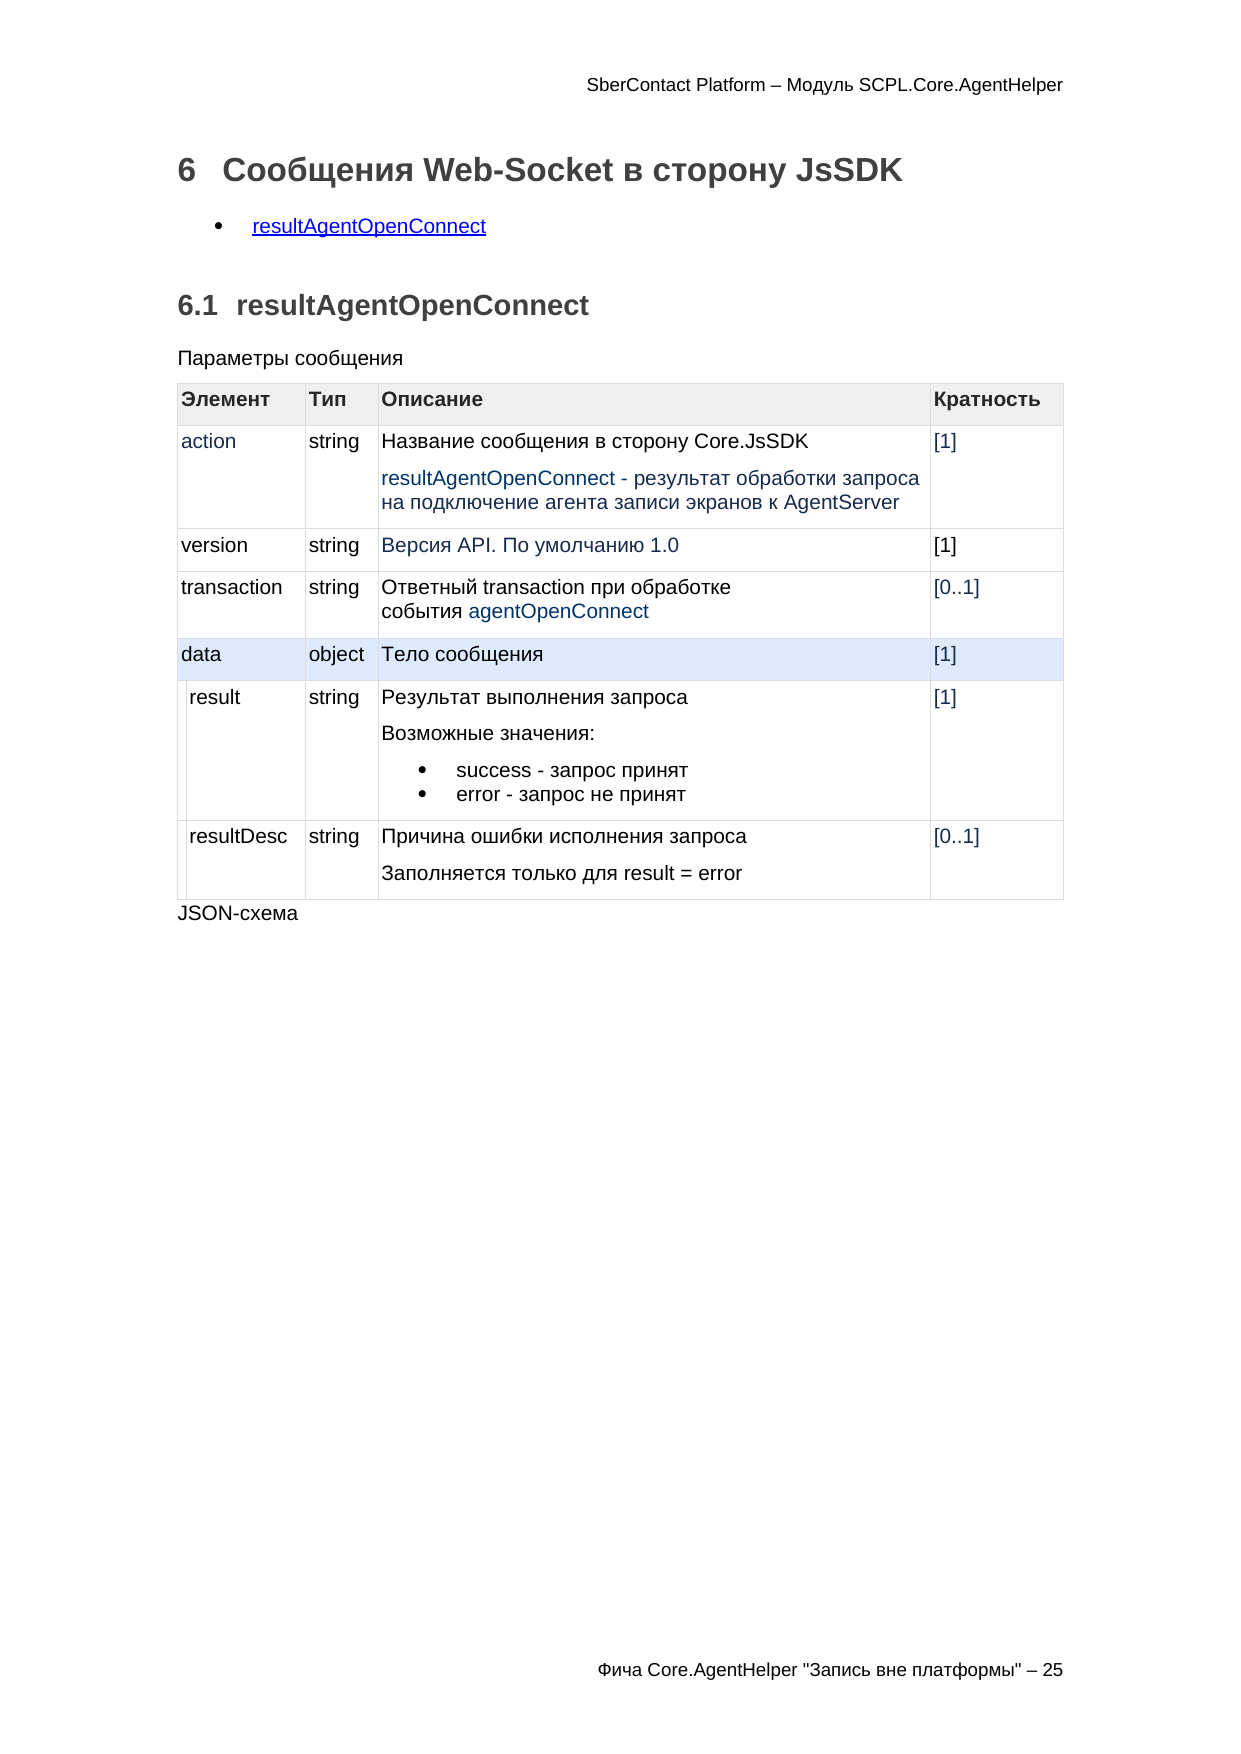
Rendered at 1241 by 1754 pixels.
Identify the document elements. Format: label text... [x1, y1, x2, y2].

table_cell object [306, 639, 378, 680]
table_cell [1] [931, 426, 1063, 528]
table_cell Причина ошибки исполнения запроса Заполняется только для result = error [379, 821, 930, 899]
list resultAgentOpenConnect [215, 213, 1063, 237]
table_cell string [306, 681, 378, 820]
table_cell string [306, 426, 378, 528]
text Параметры сообщения [177, 346, 1063, 370]
table_cell [0..1] [931, 572, 1063, 638]
table_cell string [306, 529, 378, 571]
table_cell [1] [931, 681, 1063, 820]
table_cell [0..1] [931, 821, 1063, 899]
table_cell version [178, 529, 305, 571]
table_cell resultDesc [187, 821, 305, 899]
table_cell string [306, 572, 378, 638]
table_cell data [178, 639, 305, 680]
table_header Кратность [931, 384, 1063, 425]
table_cell result [187, 681, 305, 820]
table_header Описание [379, 384, 930, 425]
table_cell Ответный transaction при обработке события agentOpenConnect [379, 572, 930, 638]
table_cell [178, 821, 186, 899]
table_cell string [306, 821, 378, 899]
subtitle resultAgentOpenConnect [177, 287, 1063, 321]
table_cell action [178, 426, 305, 528]
table_cell [178, 681, 186, 820]
table_cell Тело сообщения [379, 639, 930, 680]
table_cell transaction [178, 572, 305, 638]
table_cell [1] [931, 639, 1063, 680]
text JSON-схема [177, 900, 1063, 924]
table_cell Версия API. По умолчанию 1.0 [379, 529, 930, 571]
table_cell [1] [931, 529, 1063, 571]
table_header Тип [306, 384, 378, 425]
table_cell Результат выполнения запроса Возможные значения: success - запрос принят error - запрос не принят [379, 681, 930, 820]
subtitle Сообщения Web-Socket в сторону JsSDK [177, 150, 1063, 188]
table_header Элемент [178, 384, 305, 425]
table_cell Название сообщения в сторону Core.JsSDK resultAgentOpenConnect - результат обработки запроса на подключение агента записи экранов к AgentServer [379, 426, 930, 528]
